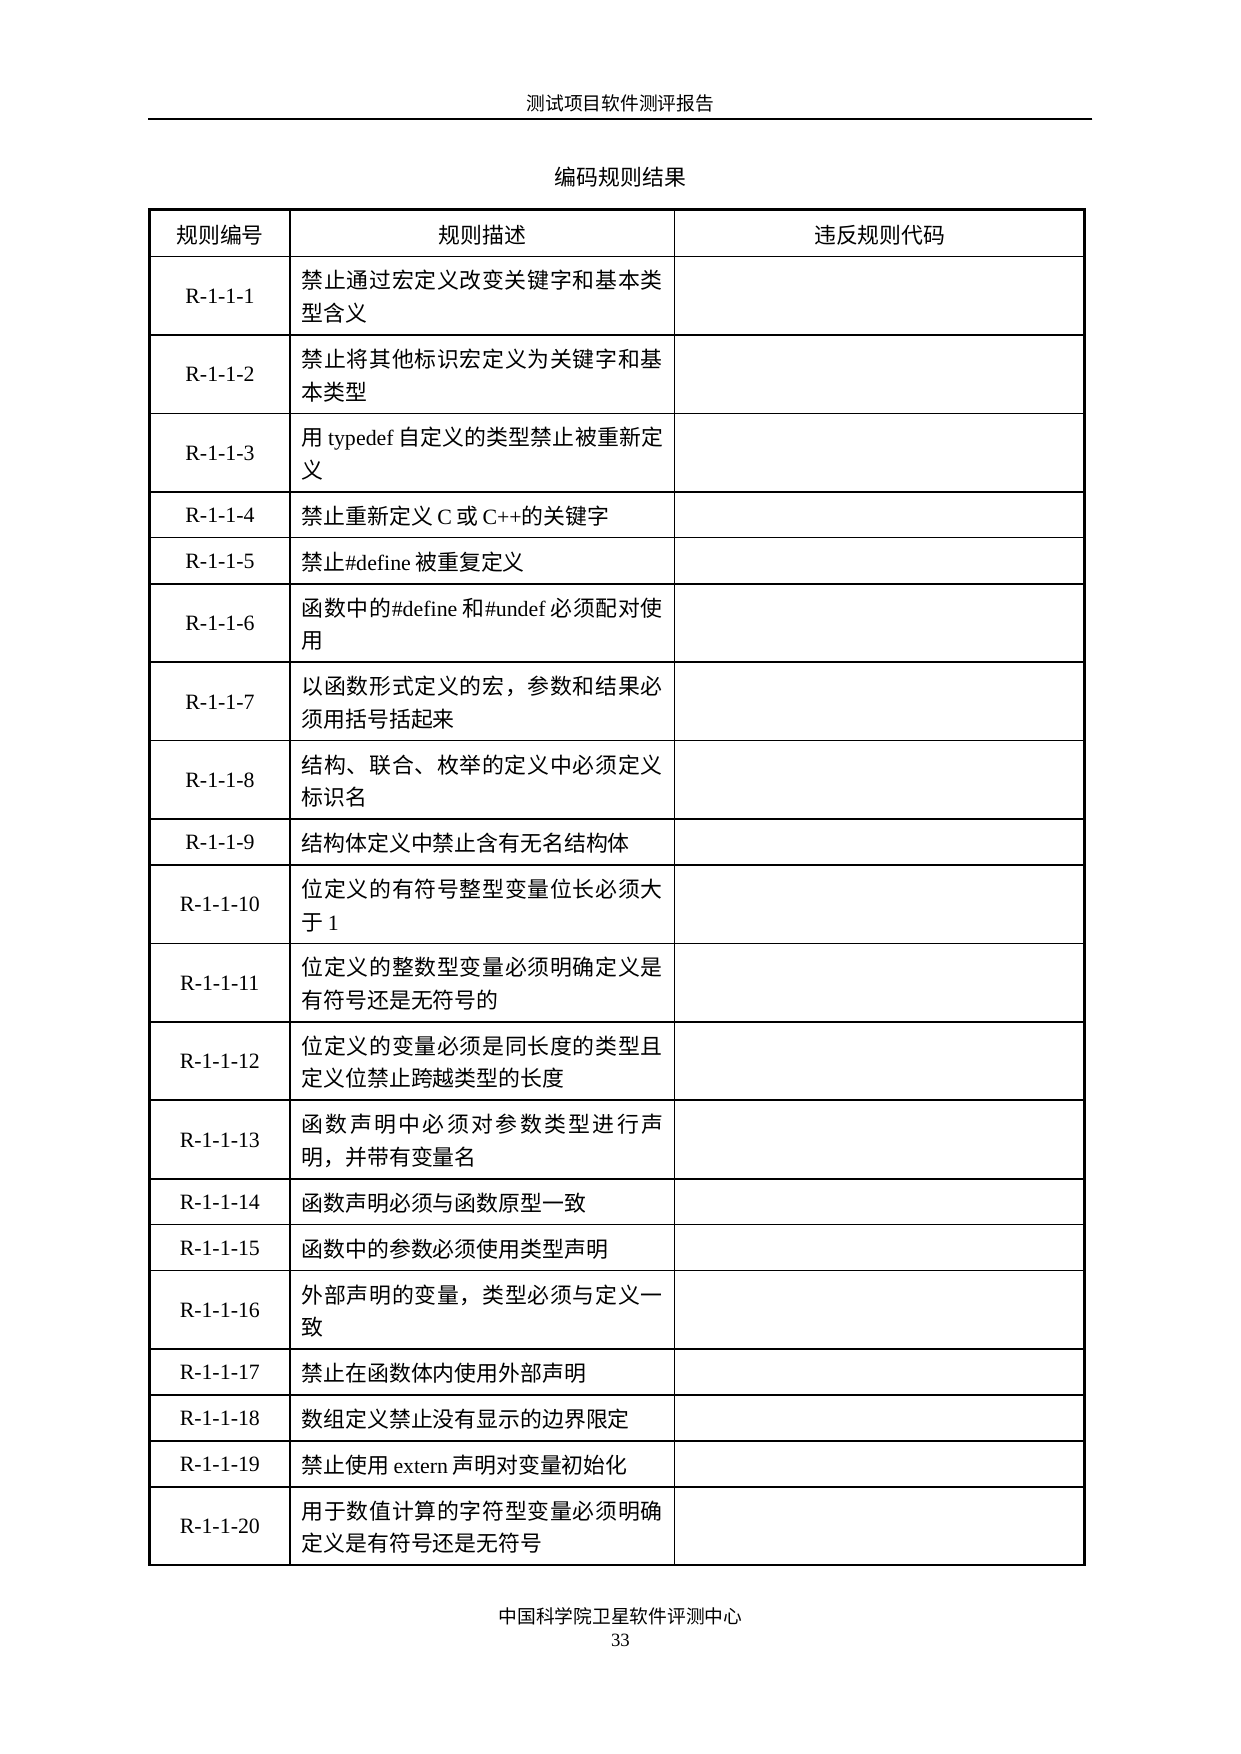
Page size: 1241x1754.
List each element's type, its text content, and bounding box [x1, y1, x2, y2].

table_cell [675, 336, 1083, 412]
table_cell [675, 1180, 1083, 1224]
text 编码规则结果 [148, 160, 1092, 192]
table_cell 用typedef自定义的类型禁止被重新定义 [291, 414, 674, 491]
table_cell R-1-1-5 [151, 538, 289, 583]
table_cell 结构体定义中禁止含有无名结构体 [291, 820, 674, 864]
table_cell 函数声明中必须对参数类型进行声明，并带有变量名 [291, 1101, 674, 1178]
table_cell 结构、联合、枚举的定义中必须定义标识名 [291, 741, 674, 818]
table_cell [675, 1442, 1083, 1486]
table_cell [675, 1225, 1083, 1270]
table_header 违反规则代码 [675, 211, 1083, 256]
table_cell 用于数值计算的字符型变量必须明确定义是有符号还是无符号 [291, 1488, 674, 1564]
table_cell R-1-1-16 [151, 1271, 289, 1348]
table_header 规则编号 [151, 211, 289, 256]
table_cell [675, 1023, 1083, 1099]
table_cell [675, 1101, 1083, 1178]
table_cell R-1-1-6 [151, 585, 289, 661]
table_cell [675, 1350, 1083, 1394]
table_cell [675, 741, 1083, 818]
table_cell R-1-1-10 [151, 866, 289, 942]
table_cell 禁止重新定义C或C++的关键字 [291, 493, 674, 537]
table_cell [675, 414, 1083, 491]
table_cell R-1-1-13 [151, 1101, 289, 1178]
table_cell 禁止通过宏定义改变关键字和基本类型含义 [291, 257, 674, 334]
table_cell R-1-1-7 [151, 663, 289, 740]
table_cell [675, 538, 1083, 583]
table_cell [675, 585, 1083, 661]
table_cell [675, 1271, 1083, 1348]
table_cell 以函数形式定义的宏，参数和结果必须用括号括起来 [291, 663, 674, 740]
table_cell R-1-1-3 [151, 414, 289, 491]
table_cell 数组定义禁止没有显示的边界限定 [291, 1396, 674, 1440]
table_cell R-1-1-17 [151, 1350, 289, 1394]
table_cell [675, 1488, 1083, 1564]
table_cell [675, 1396, 1083, 1440]
table_cell 函数中的#define和#undef必须配对使用 [291, 585, 674, 661]
table_cell [675, 493, 1083, 537]
table_cell R-1-1-15 [151, 1225, 289, 1270]
table_cell R-1-1-2 [151, 336, 289, 412]
table_cell 外部声明的变量，类型必须与定义一致 [291, 1271, 674, 1348]
table_cell R-1-1-4 [151, 493, 289, 537]
table_cell 位定义的有符号整型变量位长必须大于1 [291, 866, 674, 942]
table_cell [675, 663, 1083, 740]
table_cell R-1-1-1 [151, 257, 289, 334]
table_cell [675, 866, 1083, 942]
table_cell 函数中的参数必须使用类型声明 [291, 1225, 674, 1270]
table_cell R-1-1-9 [151, 820, 289, 864]
table_cell R-1-1-12 [151, 1023, 289, 1099]
table_header 规则描述 [291, 211, 674, 256]
table_cell R-1-1-20 [151, 1488, 289, 1564]
table_cell [675, 820, 1083, 864]
table_cell R-1-1-19 [151, 1442, 289, 1486]
table_cell R-1-1-18 [151, 1396, 289, 1440]
table_cell 禁止#define被重复定义 [291, 538, 674, 583]
table_cell 位定义的变量必须是同长度的类型且定义位禁止跨越类型的长度 [291, 1023, 674, 1099]
table_cell 位定义的整数型变量必须明确定义是有符号还是无符号的 [291, 944, 674, 1021]
table_cell 禁止使用extern声明对变量初始化 [291, 1442, 674, 1486]
table_cell 函数声明必须与函数原型一致 [291, 1180, 674, 1224]
table_cell R-1-1-8 [151, 741, 289, 818]
table_cell [675, 944, 1083, 1021]
table_cell 禁止将其他标识宏定义为关键字和基本类型 [291, 336, 674, 412]
table_cell R-1-1-11 [151, 944, 289, 1021]
table_cell [675, 257, 1083, 334]
table_cell R-1-1-14 [151, 1180, 289, 1224]
table_cell 禁止在函数体内使用外部声明 [291, 1350, 674, 1394]
